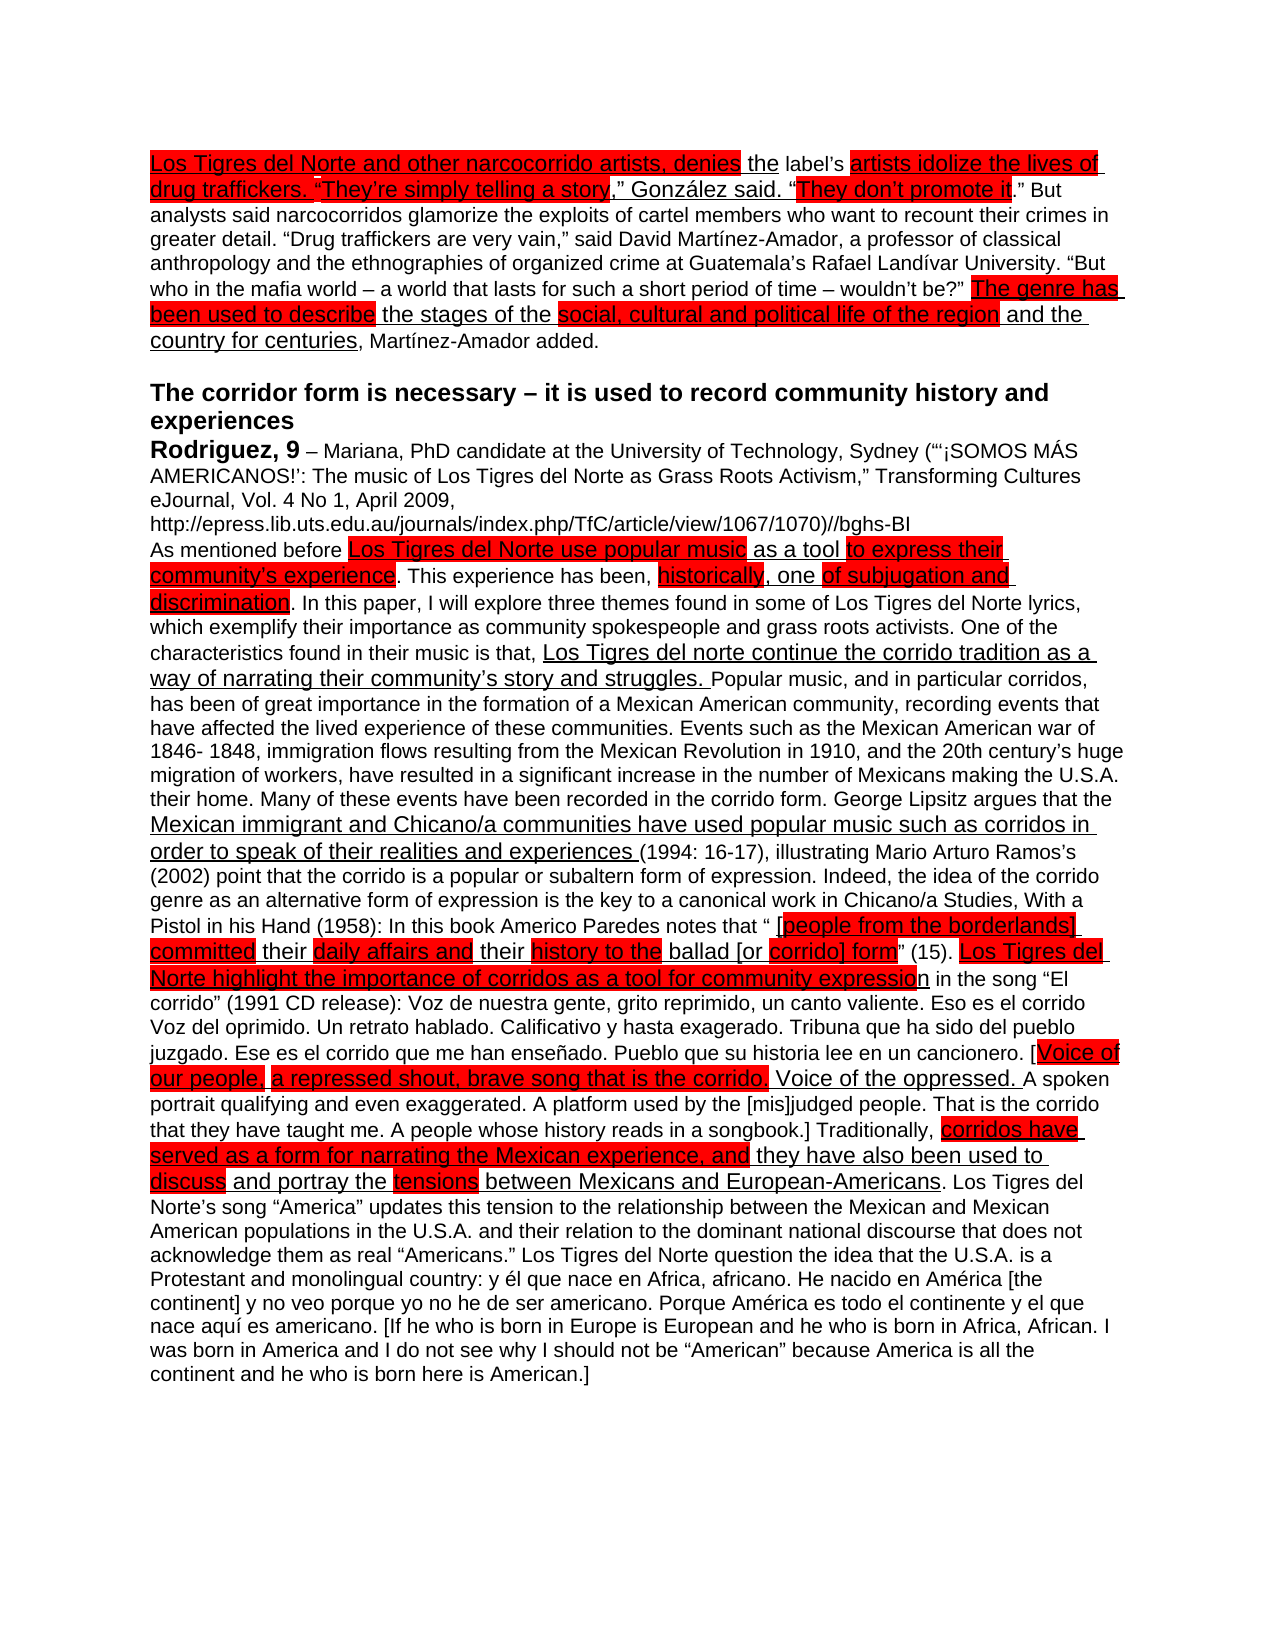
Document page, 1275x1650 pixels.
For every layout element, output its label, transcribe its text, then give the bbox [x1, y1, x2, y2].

text The corridor form is necessary – it is used to record community history and experiences [150, 378, 1125, 435]
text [150, 150, 1125, 324]
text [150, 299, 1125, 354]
text As mentioned before Los Tigres del Norte use popular music as a tool to express their community’s experience. This experience has been, historically, one of subjugation and discrimination. In this paper, I will explore three themes found in some of Los Tigres del Norte lyrics, which exemplify their importance as community spokespeople and grass roots activists. One of the characteristics found in their music is that, Los Tigres del norte continue the corrido tradition as a way of narrating their community’s story and struggles. Popular music, and in particular corridos, has been of great importance in the formation of a Mexican American community, recording events that have affected the lived experience of these communities. Events such as the Mexican American war of 1846- 1848, immigration flows resulting from the Mexican Revolution in 1910, and the 20th century’s huge migration of workers, have resulted in a significant increase in the number of Mexicans making the U.S.A. their home. Many of these events have been recorded in the corrido form. George Lipsitz argues that the Mexican immigrant and Chicano/a communities have used popular music such as corridos in order to speak of their realities and experiences (1994: 16-17), illustrating Mario Arturo Ramos’s (2002) point that the corrido is a popular or subaltern form of expression. Indeed, the idea of the corrido genre as an alternative form of expression is the key to a canonical work in Chicano/a Studies, With a Pistol in his Hand (1958): In this book Americo Paredes notes that “ [people from the borderlands] committed their daily affairs and their history to the ballad [or corrido] form” (15). Los Tigres del Norte highlight the importance of corridos as a tool for community expression in the song “El corrido” (1991 CD release): Voz de nuestra gente, grito reprimido, un canto valiente. Eso es el corrido Voz del oprimido. Un retrato hablado. Calificativo y hasta exagerado. Tribuna que ha sido del pueblo juzgado. Ese es el corrido que me han enseñado. Pueblo que su historia lee en un cancionero. [Voice of our people, a repressed shout, brave song that is the corrido. Voice of the oppressed. A spoken portrait qualifying and even exaggerated. A platform used by the [mis]judged people. That is the corrido that they have taught me. A people whose history reads in a songbook.] Traditionally, corridos have served as a form for narrating the Mexican experience, and they have also been used to discuss and portray the tensions between Mexicans and European-Americans. Los Tigres del Norte’s song “America” updates this tension to the relationship between the Mexican and Mexican American populations in the U.S.A. and their relation to the dominant national discourse that does not acknowledge them as real “Americans.” Los Tigres del Norte question the idea that the U.S.A. is a Protestant and monolingual country: y él que nace en Africa, africano. He nacido en América [the continent] y no veo porque yo no he de ser americano. Porque América es todo el continente y el que nace aquí es americano. [If he who is born in Europe is European and he who is born in Africa, African. I was born in America and I do not see why I should not be “American” because America is all the continent and he who is born here is American.] [150, 536, 1125, 1386]
text Rodriguez, 9 – Mariana, PhD candidate at the University of Technology, Sydney (“‘¡SOMOS MÁS AMERICANOS!’: The music of Los Tigres del Norte as Grass Roots Activism,” Transforming Cultures eJournal, Vol. 4 No 1, April 2009, http://epress.lib.uts.edu.au/journals/index.php/TfC/article/view/1067/1070)//bghs-BI [150, 435, 1125, 536]
